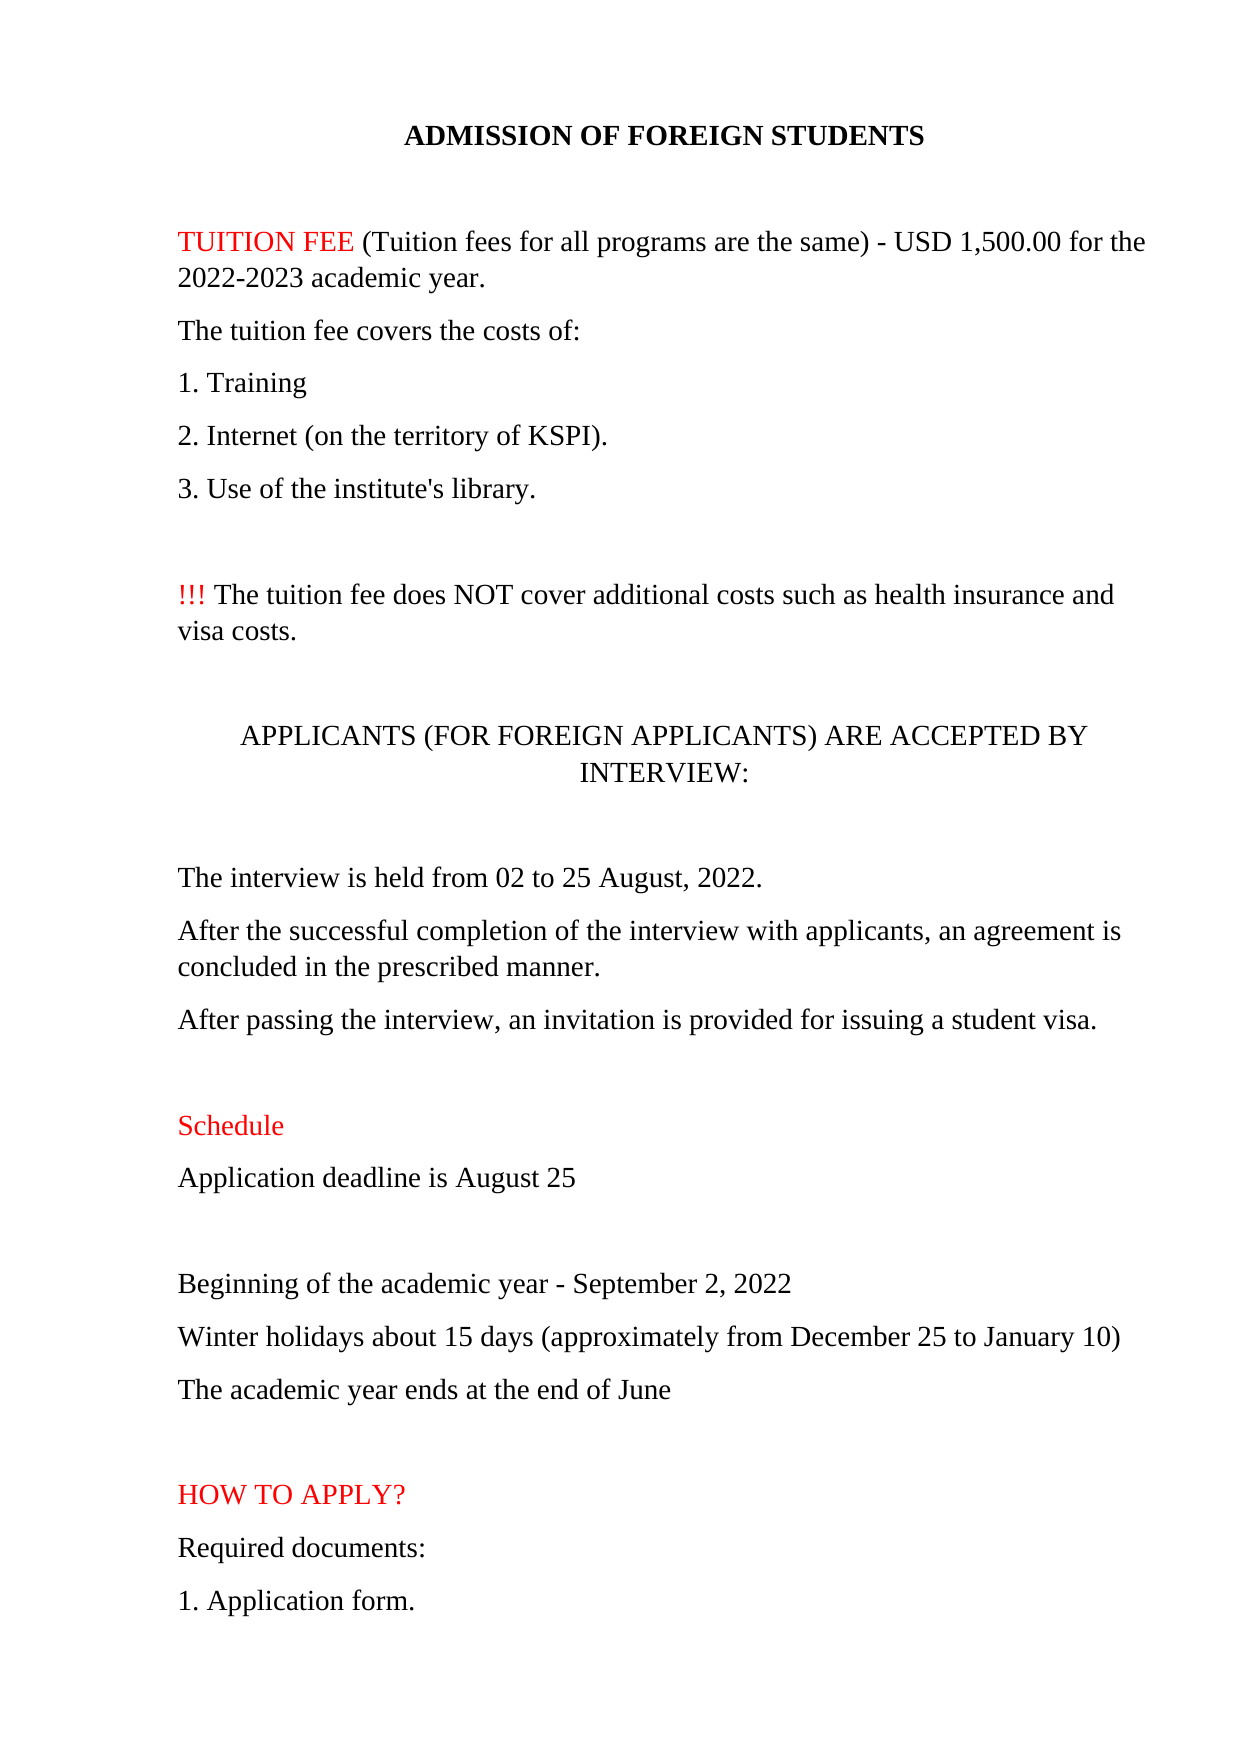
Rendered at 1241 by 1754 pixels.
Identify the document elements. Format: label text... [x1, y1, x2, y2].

text 3. Use of the institute's library. [177, 471, 1152, 505]
text 1. Application form. [177, 1583, 1152, 1617]
text After passing the interview, an invitation is provided for issuing a student visa. [177, 1002, 1152, 1036]
text After the successful completion of the interview with applicants, an agreement is concluded in the prescribed manner. [177, 913, 1152, 983]
text The academic year ends at the end of June [177, 1372, 1152, 1405]
text Schedule [177, 1108, 1152, 1141]
text ADMISSION OF FOREIGN STUDENTS [177, 118, 1152, 152]
text Application deadline is August 25 [177, 1161, 1152, 1194]
text 2. Internet (on the territory of KSPI). [177, 418, 1152, 452]
text APPLICANTS (FOR FOREIGN APPLICANTS) ARE ACCEPTED BY INTERVIEW: [177, 718, 1152, 788]
text HOW TO APPLY? [177, 1477, 1152, 1511]
text 1. Training [177, 366, 1152, 399]
text The interview is held from 02 to 25 August, 2022. [177, 860, 1152, 894]
text TUITION FEE (Tuition fees for all programs are the same) - USD 1,500.00 for the 2022-2023 academic year. [177, 224, 1152, 293]
text Winter holidays about 15 days (approximately from December 25 to January 10) [177, 1319, 1152, 1352]
text Required documents: [177, 1530, 1152, 1564]
text Beginning of the academic year - September 2, 2022 [177, 1266, 1152, 1300]
text !!! The tuition fee does NOT cover additional costs such as health insurance and visa costs. [177, 577, 1152, 646]
text The tuition fee covers the costs of: [177, 313, 1152, 346]
